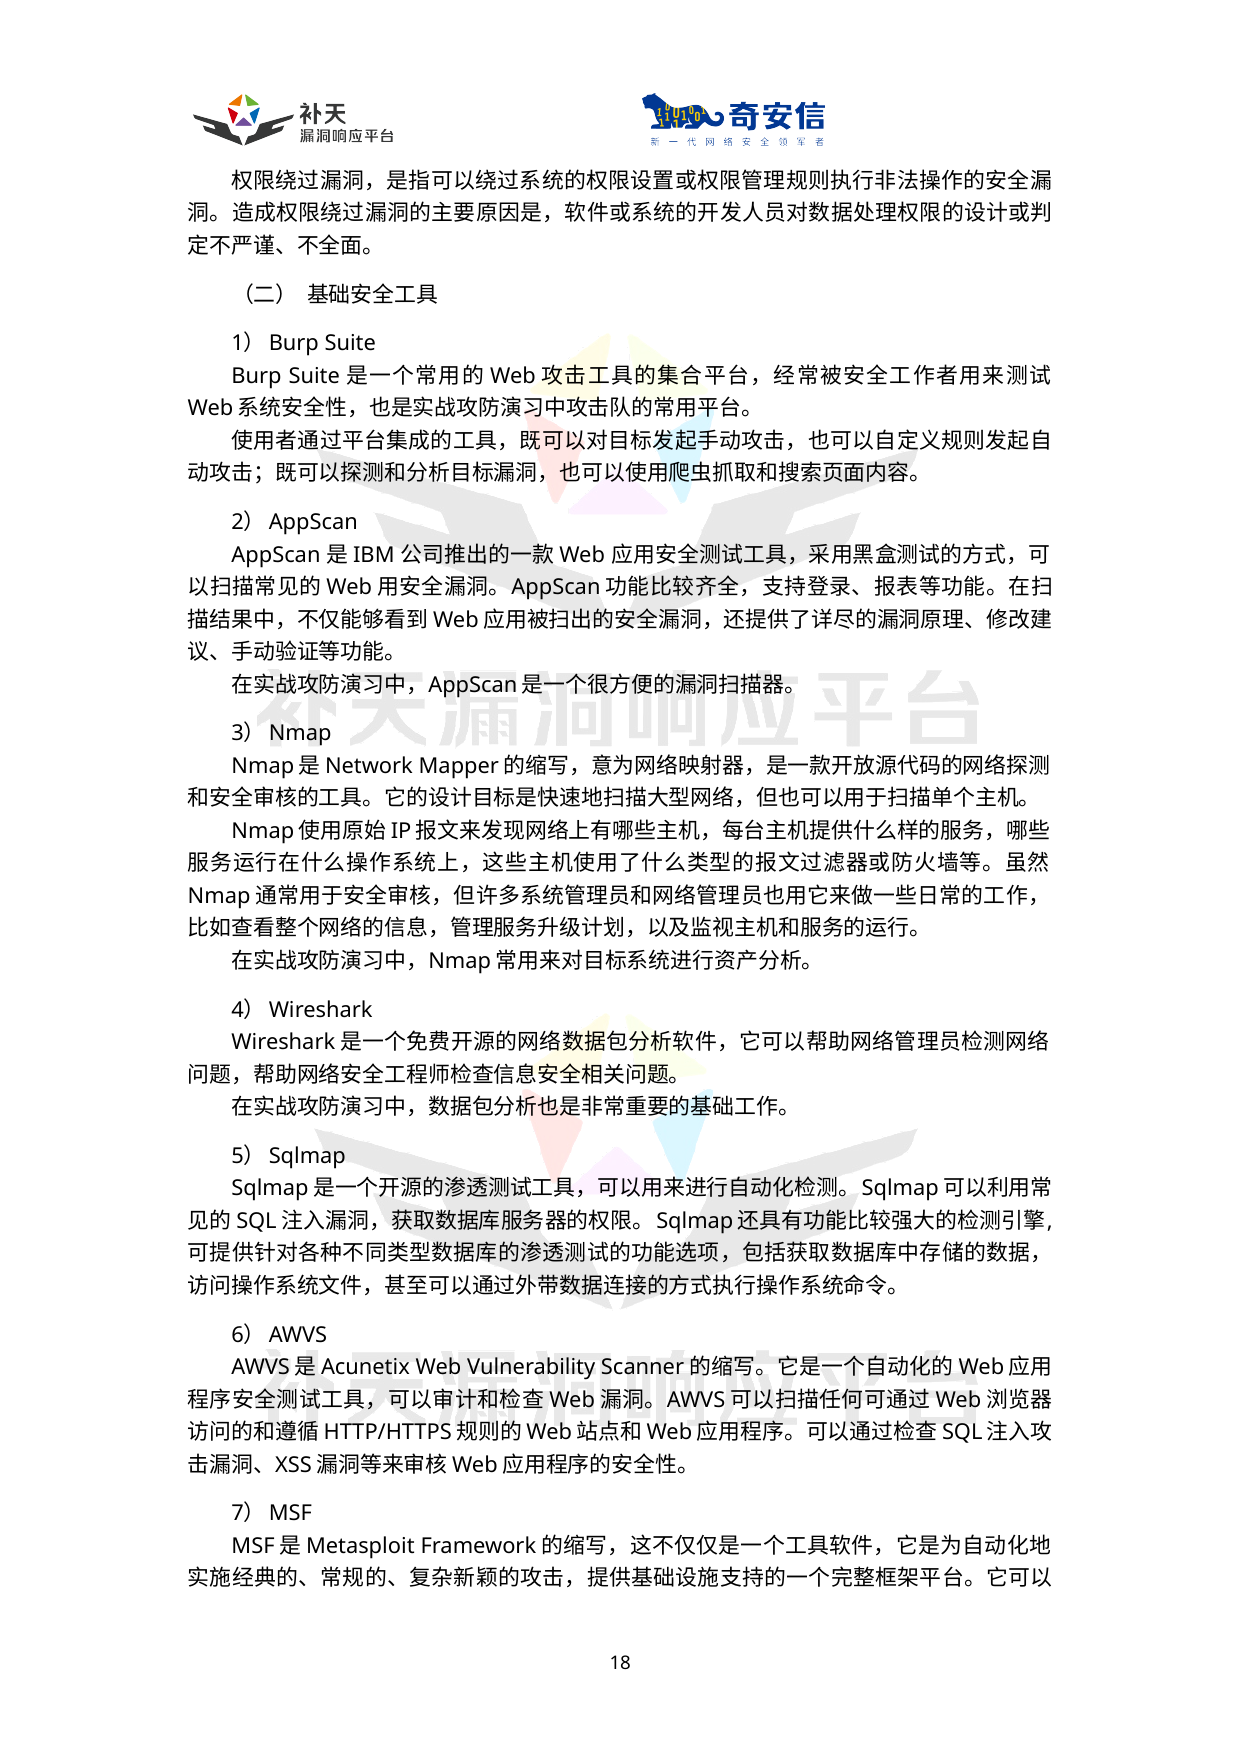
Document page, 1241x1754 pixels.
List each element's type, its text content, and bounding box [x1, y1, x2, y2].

text Nmap使用原始IP报文来发现网络上有哪些主机，每台主机提供什么样的服务，哪些服务运行在什么操作系统上，这些主机使用了什么类型的报文过滤器或防火墙等。虽然Nmap通常用于安全审核，但许多系统管理员和网络管理员也用它来做一些日常的工作，比如查看整个网络的信息，管理服务升级计划，以及监视主机和服务的运行。 [187, 812, 1053, 942]
list AWVS [231, 1316, 1053, 1349]
list 基础安全工具 [232, 276, 1053, 309]
list MSF [231, 1495, 1053, 1527]
text 在实战攻防演习中，AppScan是一个很方便的漏洞扫描器。 [187, 666, 1053, 699]
text 使用者通过平台集成的工具，既可以对目标发起手动攻击，也可以自定义规则发起自动攻击；既可以探测和分析目标漏洞，也可以使用爬虫抓取和搜索页面内容。 [187, 422, 1053, 487]
text AppScan 是IBM 公司推出的一款Web 应用安全测试工具，采用黑盒测试的方式，可以扫描常见的Web用安全漏洞。AppScan功能比较齐全，支持登录、报表等功能。在扫描结果中，不仅能够看到Web应用被扫出的安全漏洞，还提供了详尽的漏洞原理、修改建议、手动验证等功能。 [187, 536, 1053, 666]
text Nmap是Network Mapper的缩写，意为网络映射器，是一款开放源代码的网络探测和安全审核的工具。它的设计目标是快速地扫描大型网络，但也可以用于扫描单个主机。 [187, 747, 1053, 812]
text AWVS是Acunetix Web Vulnerability Scanner的缩写。它是一个自动化的Web应用程序安全测试工具，可以审计和检查Web漏洞。AWVS可以扫描任何可通过Web浏览器访问的和遵循HTTP/HTTPS规则的Web站点和Web应用程序。可以通过检查SQL注入攻击漏洞、XSS漏洞等来审核Web应用程序的安全性。 [187, 1349, 1053, 1479]
text MSF是Metasploit Framework的缩写，这不仅仅是一个工具软件，它是为自动化地实施经典的、常规的、复杂新颖的攻击，提供基础设施支持的一个完整框架平台。它可以使使用人员将精力集中在渗透测试过程中那些独特的方面上，以及如何识别信息安全计划的弱点上。 [187, 1527, 1053, 1592]
text 在实战攻防演习中，数据包分析也是非常重要的基础工作。 [187, 1089, 1053, 1121]
picture [187, 89, 399, 152]
text 权限绕过漏洞，是指可以绕过系统的权限设置或权限管理规则执行非法操作的安全漏洞。造成权限绕过漏洞的主要原因是，软件或系统的开发人员对数据处理权限的设计或判定不严谨、不全面。 [187, 162, 1053, 260]
list Wireshark [231, 991, 1053, 1024]
text Burp Suite是一个常用的Web攻击工具的集合平台，经常被安全工作者用来测试Web系统安全性，也是实战攻防演习中攻击队的常用平台。 [187, 357, 1053, 422]
picture [628, 88, 838, 152]
text Wireshark是一个免费开源的网络数据包分析软件，它可以帮助网络管理员检测网络问题，帮助网络安全工程师检查信息安全相关问题。 [187, 1024, 1053, 1089]
list Nmap [231, 715, 1053, 747]
list AppScan [231, 504, 1053, 536]
text Sqlmap是一个开源的渗透测试工具，可以用来进行自动化检测。Sqlmap可以利用常见的SQL注入漏洞，获取数据库服务器的权限。Sqlmap还具有功能比较强大的检测引擎,可提供针对各种不同类型数据库的渗透测试的功能选项，包括获取数据库中存储的数据，访问操作系统文件，甚至可以通过外带数据连接的方式执行操作系统命令。 [187, 1170, 1053, 1300]
list Burp Suite [231, 325, 1053, 357]
list Sqlmap [231, 1137, 1053, 1170]
text 在实战攻防演习中，Nmap常用来对目标系统进行资产分析。 [187, 942, 1053, 975]
